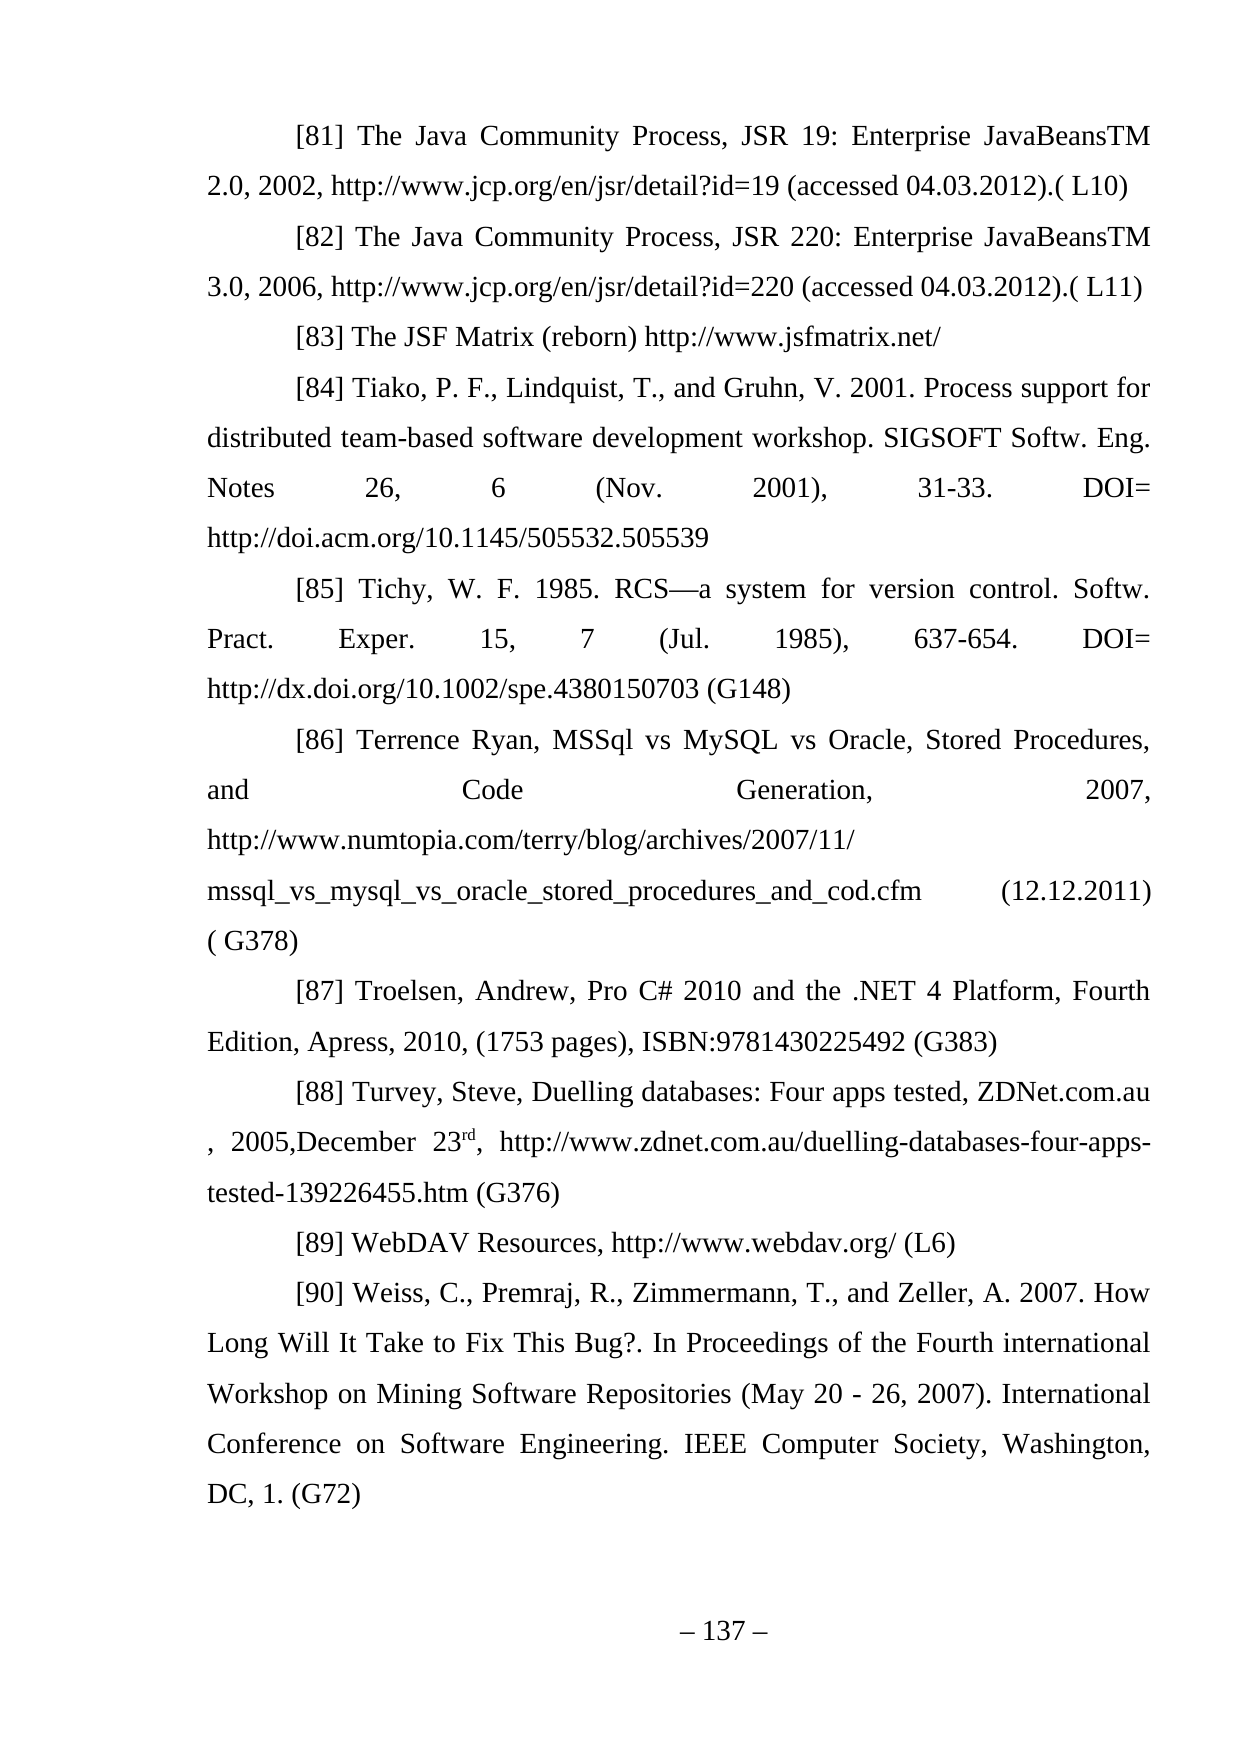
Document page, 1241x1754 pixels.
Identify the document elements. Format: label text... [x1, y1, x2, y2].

text [81] The Java Community Process, JSR 19: Enterprise JavaBeansTM 2.0, 2002, http://www.jcp.org/en/jsr/detail?id=19 (accessed 04.03.2012).( L10) [207, 118, 1152, 202]
text [87] Troelsen, Andrew, Pro C# 2010 and the .NET 4 Platform, Fourth Edition, Apress, 2010, (1753 pages), ISBN:9781430225492 (G383) [207, 973, 1152, 1057]
text [88] Turvey, Steve, Duelling databases: Four apps tested, ZDNet.com.au , 2005,December 23rd, http://www.zdnet.com.au/duelling-databases-four-apps-tested-139226455.htm (G376) [207, 1074, 1152, 1208]
text [89] WebDAV Resources, http://www.webdav.org/ (L6) [207, 1225, 1152, 1258]
text [82] The Java Community Process, JSR 220: Enterprise JavaBeansTM 3.0, 2006, http://www.jcp.org/en/jsr/detail?id=220 (accessed 04.03.2012).( L11) [207, 219, 1152, 303]
text [84] Tiako, P. F., Lindquist, T., and Gruhn, V. 2001. Process support for distributed team-based software development workshop. SIGSOFT Softw. Eng. Notes 26, 6 (Nov. 2001), 31-33. DOI= http://doi.acm.org/10.1145/505532.505539 [207, 370, 1152, 554]
text [85] Tichy, W. F. 1985. RCS—a system for version control. Softw. Pract. Exper. 15, 7 (Jul. 1985), 637-654. DOI= http://dx.doi.org/10.1002/spe.4380150703 (G148) [207, 571, 1152, 705]
text [90] Weiss, C., Premraj, R., Zimmermann, T., and Zeller, A. 2007. How Long Will It Take to Fix This Bug?. In Proceedings of the Fourth international Workshop on Mining Software Repositories (May 20 - 26, 2007). International Conference on Software Engineering. IEEE Computer Society, Washington, DC, 1. (G72) [207, 1275, 1152, 1510]
text [86] Terrence Ryan, MSSql vs MySQL vs Oracle, Stored Procedures, and Code Generation, 2007, http://www.numtopia.com/terry/blog/archives/2007/11/ mssql_vs_mysql_vs_oracle_stored_procedures_and_cod.cfm (12.12.2011)( G378) [207, 722, 1152, 957]
text [83] The JSF Matrix (reborn) http://www.jsfmatrix.net/ [207, 319, 1152, 353]
